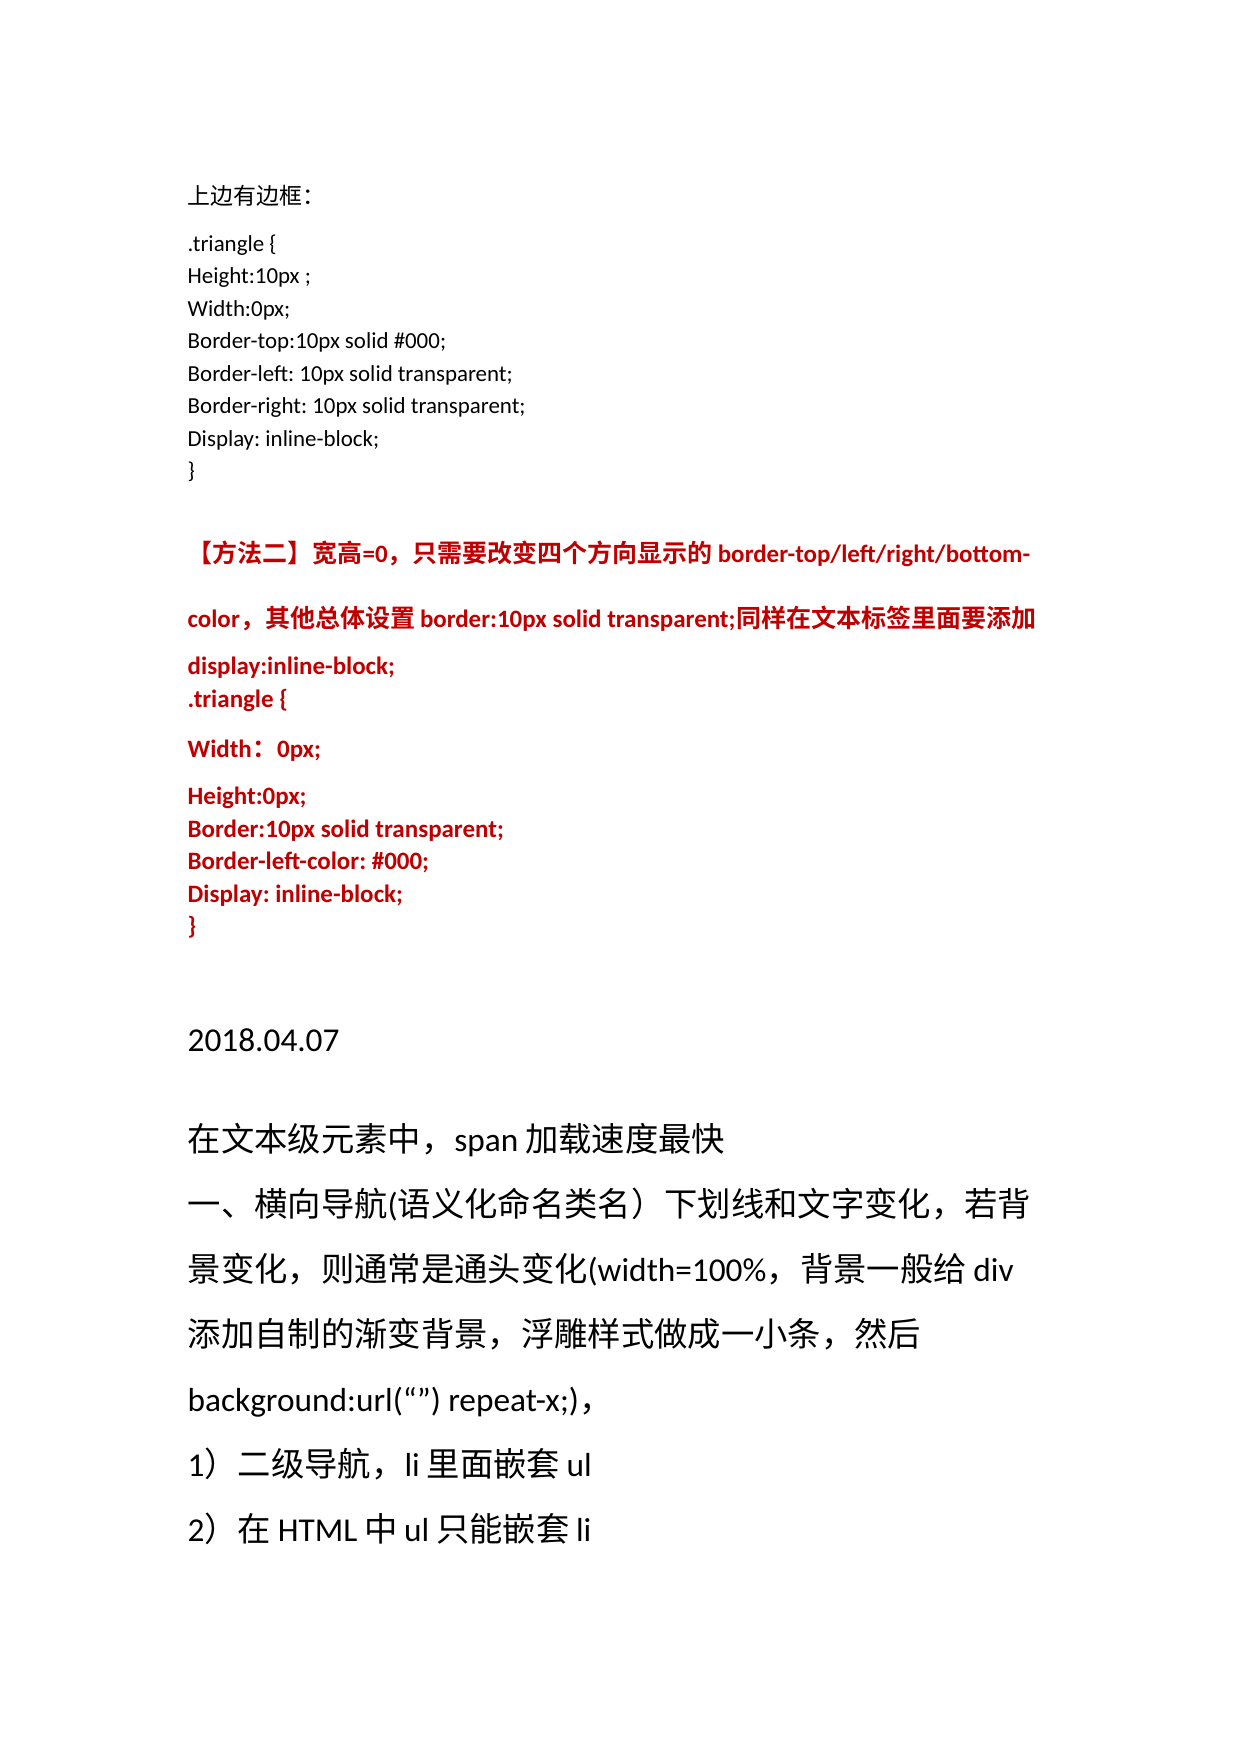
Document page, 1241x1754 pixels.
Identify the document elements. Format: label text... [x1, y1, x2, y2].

list Height:0px; [187, 779, 1053, 812]
list } [187, 909, 1053, 942]
list 横向导航(语义化命名类名）下划线和文字变化，若背景变化，则通常是通头变化(width=100%，背景一般给div添加自制的渐变背景，浮雕样式做成一小条，然后background:url(“”) repeat-x;)， [187, 1169, 1053, 1429]
list 上边有边框： [187, 162, 1053, 227]
list .triangle { [187, 227, 1053, 259]
list Border-right: 10px solid transparent; [187, 389, 1053, 422]
list Border:10px solid transparent; [187, 812, 1053, 844]
list 2018.04.07 [187, 1007, 1053, 1072]
list Border-left: 10px solid transparent; [187, 357, 1053, 389]
list 在文本级元素中，span加载速度最快 [187, 1104, 1053, 1169]
list 【方法二】宽高=0，只需要改变四个方向显示的border-top/left/right/bottom-color，其他总体设置border:10px solid transparent;同样在文本标签里面要添加display:inline-block; [187, 519, 1053, 682]
list Border-left-color: #000; [187, 844, 1053, 877]
list 在HTML中ul只能嵌套li [187, 1494, 1053, 1559]
list .triangle { [187, 682, 1053, 714]
list Border-top:10px solid #000; [187, 324, 1053, 357]
list Display: inline-block; [187, 877, 1053, 909]
list 二级导航，li里面嵌套ul [187, 1429, 1053, 1494]
list Width:0px; [187, 292, 1053, 324]
list Height:10px ; [187, 259, 1053, 292]
list } [187, 454, 1053, 487]
list Display: inline-block; [187, 422, 1053, 454]
list Width：0px; [187, 714, 1053, 779]
